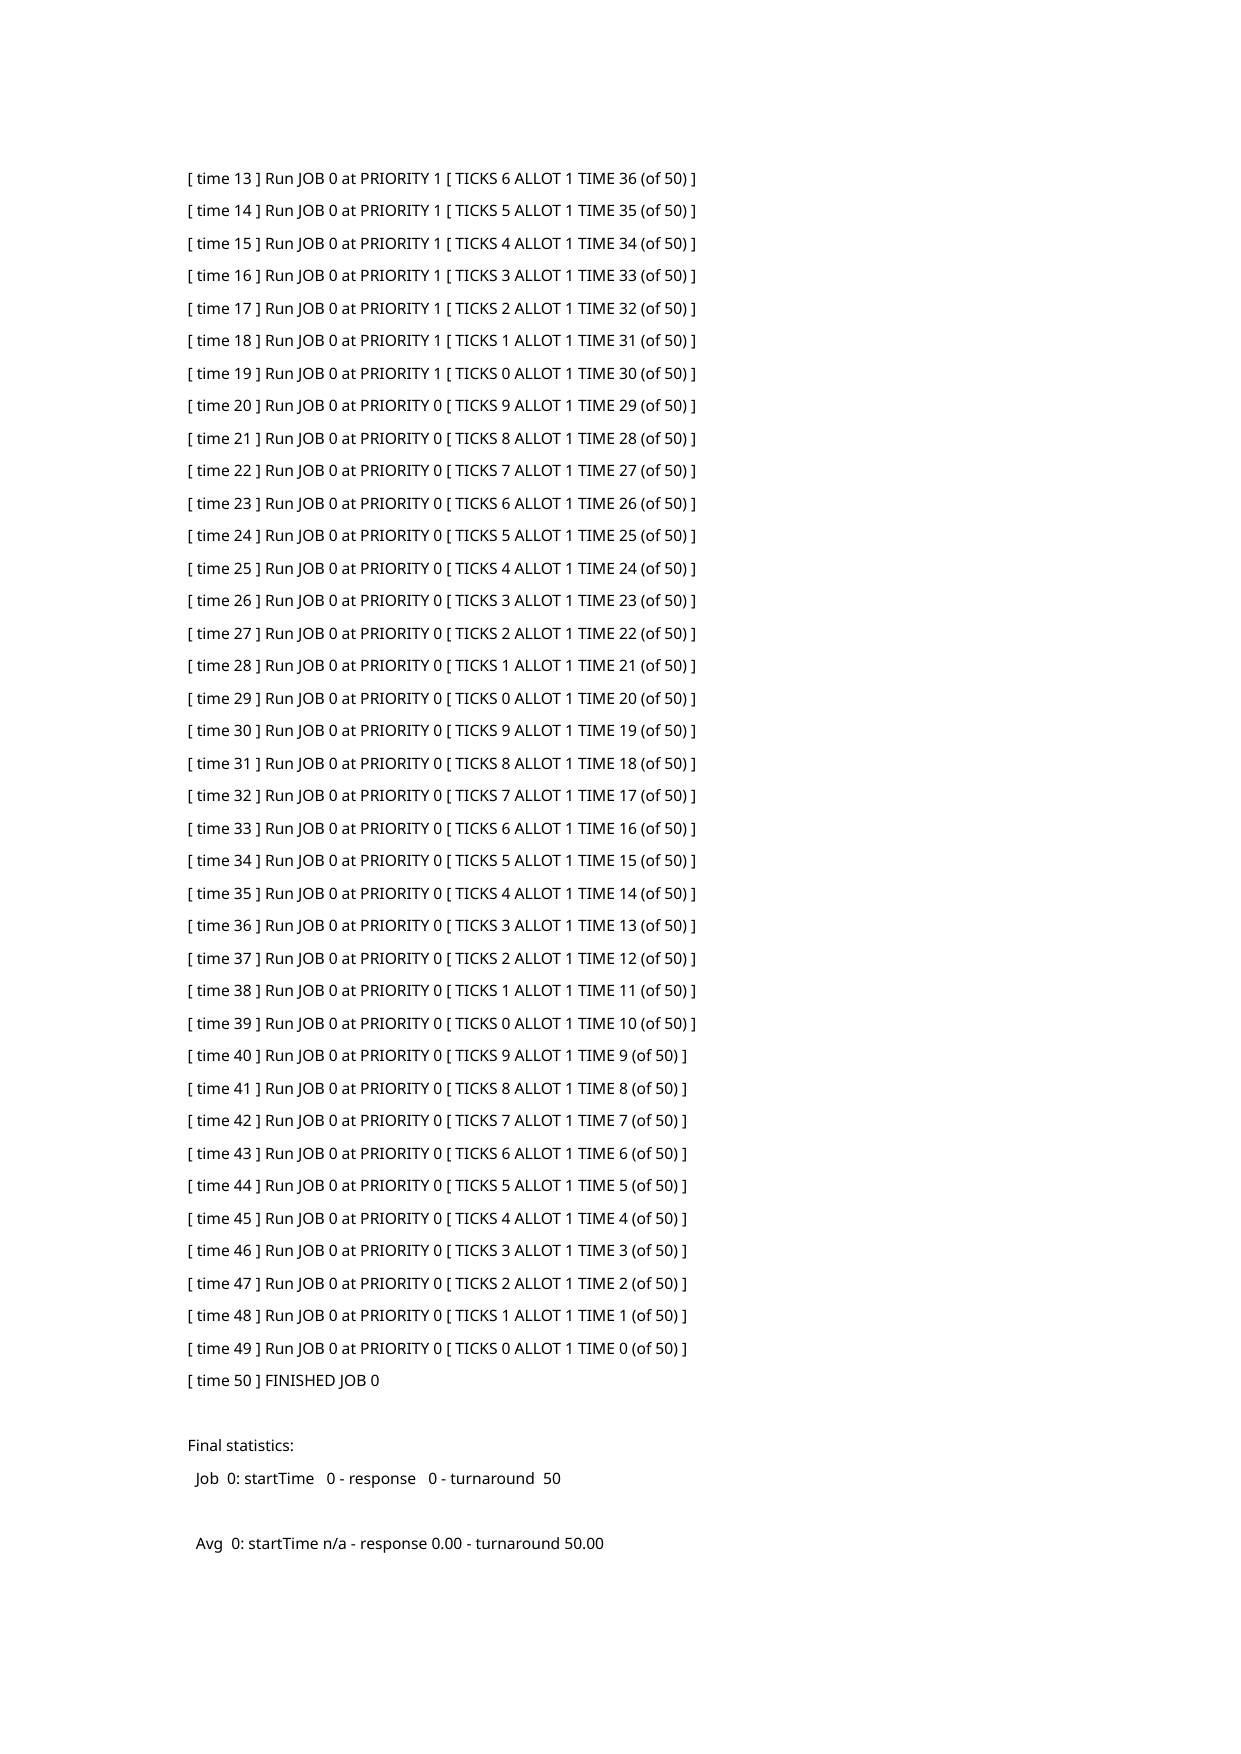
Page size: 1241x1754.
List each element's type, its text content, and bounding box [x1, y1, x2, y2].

text [ time 14 ] Run JOB 0 at PRIORITY 1 [ TICKS 5 ALLOT 1 TIME 35 (of 50) ] [187, 194, 1053, 227]
text [ time 42 ] Run JOB 0 at PRIORITY 0 [ TICKS 7 ALLOT 1 TIME 7 (of 50) ] [187, 1104, 1053, 1137]
text [ time 23 ] Run JOB 0 at PRIORITY 0 [ TICKS 6 ALLOT 1 TIME 26 (of 50) ] [187, 487, 1053, 519]
text [ time 31 ] Run JOB 0 at PRIORITY 0 [ TICKS 8 ALLOT 1 TIME 18 (of 50) ] [187, 747, 1053, 779]
text Job 0: startTime 0 - response 0 - turnaround 50 [187, 1462, 1053, 1494]
text Avg 0: startTime n/a - response 0.00 - turnaround 50.00 [187, 1527, 1053, 1559]
text [ time 24 ] Run JOB 0 at PRIORITY 0 [ TICKS 5 ALLOT 1 TIME 25 (of 50) ] [187, 519, 1053, 552]
text [ time 37 ] Run JOB 0 at PRIORITY 0 [ TICKS 2 ALLOT 1 TIME 12 (of 50) ] [187, 942, 1053, 974]
text [ time 45 ] Run JOB 0 at PRIORITY 0 [ TICKS 4 ALLOT 1 TIME 4 (of 50) ] [187, 1202, 1053, 1234]
text [ time 21 ] Run JOB 0 at PRIORITY 0 [ TICKS 8 ALLOT 1 TIME 28 (of 50) ] [187, 422, 1053, 454]
text [ time 25 ] Run JOB 0 at PRIORITY 0 [ TICKS 4 ALLOT 1 TIME 24 (of 50) ] [187, 552, 1053, 584]
text [ time 33 ] Run JOB 0 at PRIORITY 0 [ TICKS 6 ALLOT 1 TIME 16 (of 50) ] [187, 812, 1053, 844]
text [ time 44 ] Run JOB 0 at PRIORITY 0 [ TICKS 5 ALLOT 1 TIME 5 (of 50) ] [187, 1169, 1053, 1202]
text [ time 27 ] Run JOB 0 at PRIORITY 0 [ TICKS 2 ALLOT 1 TIME 22 (of 50) ] [187, 617, 1053, 649]
text [ time 13 ] Run JOB 0 at PRIORITY 1 [ TICKS 6 ALLOT 1 TIME 36 (of 50) ] [187, 162, 1053, 194]
text [ time 32 ] Run JOB 0 at PRIORITY 0 [ TICKS 7 ALLOT 1 TIME 17 (of 50) ] [187, 779, 1053, 812]
text [ time 43 ] Run JOB 0 at PRIORITY 0 [ TICKS 6 ALLOT 1 TIME 6 (of 50) ] [187, 1137, 1053, 1169]
text [ time 15 ] Run JOB 0 at PRIORITY 1 [ TICKS 4 ALLOT 1 TIME 34 (of 50) ] [187, 227, 1053, 259]
text [ time 38 ] Run JOB 0 at PRIORITY 0 [ TICKS 1 ALLOT 1 TIME 11 (of 50) ] [187, 974, 1053, 1007]
text [ time 30 ] Run JOB 0 at PRIORITY 0 [ TICKS 9 ALLOT 1 TIME 19 (of 50) ] [187, 714, 1053, 747]
text [ time 49 ] Run JOB 0 at PRIORITY 0 [ TICKS 0 ALLOT 1 TIME 0 (of 50) ] [187, 1332, 1053, 1364]
text [ time 18 ] Run JOB 0 at PRIORITY 1 [ TICKS 1 ALLOT 1 TIME 31 (of 50) ] [187, 324, 1053, 357]
text [ time 22 ] Run JOB 0 at PRIORITY 0 [ TICKS 7 ALLOT 1 TIME 27 (of 50) ] [187, 454, 1053, 487]
text [ time 47 ] Run JOB 0 at PRIORITY 0 [ TICKS 2 ALLOT 1 TIME 2 (of 50) ] [187, 1267, 1053, 1299]
text [ time 34 ] Run JOB 0 at PRIORITY 0 [ TICKS 5 ALLOT 1 TIME 15 (of 50) ] [187, 844, 1053, 877]
text [ time 17 ] Run JOB 0 at PRIORITY 1 [ TICKS 2 ALLOT 1 TIME 32 (of 50) ] [187, 292, 1053, 324]
text [ time 28 ] Run JOB 0 at PRIORITY 0 [ TICKS 1 ALLOT 1 TIME 21 (of 50) ] [187, 649, 1053, 682]
text [ time 26 ] Run JOB 0 at PRIORITY 0 [ TICKS 3 ALLOT 1 TIME 23 (of 50) ] [187, 584, 1053, 617]
text [ time 35 ] Run JOB 0 at PRIORITY 0 [ TICKS 4 ALLOT 1 TIME 14 (of 50) ] [187, 877, 1053, 909]
text [ time 41 ] Run JOB 0 at PRIORITY 0 [ TICKS 8 ALLOT 1 TIME 8 (of 50) ] [187, 1072, 1053, 1104]
text [ time 16 ] Run JOB 0 at PRIORITY 1 [ TICKS 3 ALLOT 1 TIME 33 (of 50) ] [187, 259, 1053, 292]
text Final statistics: [187, 1429, 1053, 1462]
text [ time 48 ] Run JOB 0 at PRIORITY 0 [ TICKS 1 ALLOT 1 TIME 1 (of 50) ] [187, 1299, 1053, 1332]
text [ time 39 ] Run JOB 0 at PRIORITY 0 [ TICKS 0 ALLOT 1 TIME 10 (of 50) ] [187, 1007, 1053, 1039]
text [ time 29 ] Run JOB 0 at PRIORITY 0 [ TICKS 0 ALLOT 1 TIME 20 (of 50) ] [187, 682, 1053, 714]
text [ time 36 ] Run JOB 0 at PRIORITY 0 [ TICKS 3 ALLOT 1 TIME 13 (of 50) ] [187, 909, 1053, 942]
text [ time 19 ] Run JOB 0 at PRIORITY 1 [ TICKS 0 ALLOT 1 TIME 30 (of 50) ] [187, 357, 1053, 389]
text [ time 20 ] Run JOB 0 at PRIORITY 0 [ TICKS 9 ALLOT 1 TIME 29 (of 50) ] [187, 389, 1053, 422]
text [ time 50 ] FINISHED JOB 0 [187, 1364, 1053, 1397]
text [ time 46 ] Run JOB 0 at PRIORITY 0 [ TICKS 3 ALLOT 1 TIME 3 (of 50) ] [187, 1234, 1053, 1267]
text [ time 40 ] Run JOB 0 at PRIORITY 0 [ TICKS 9 ALLOT 1 TIME 9 (of 50) ] [187, 1039, 1053, 1072]
